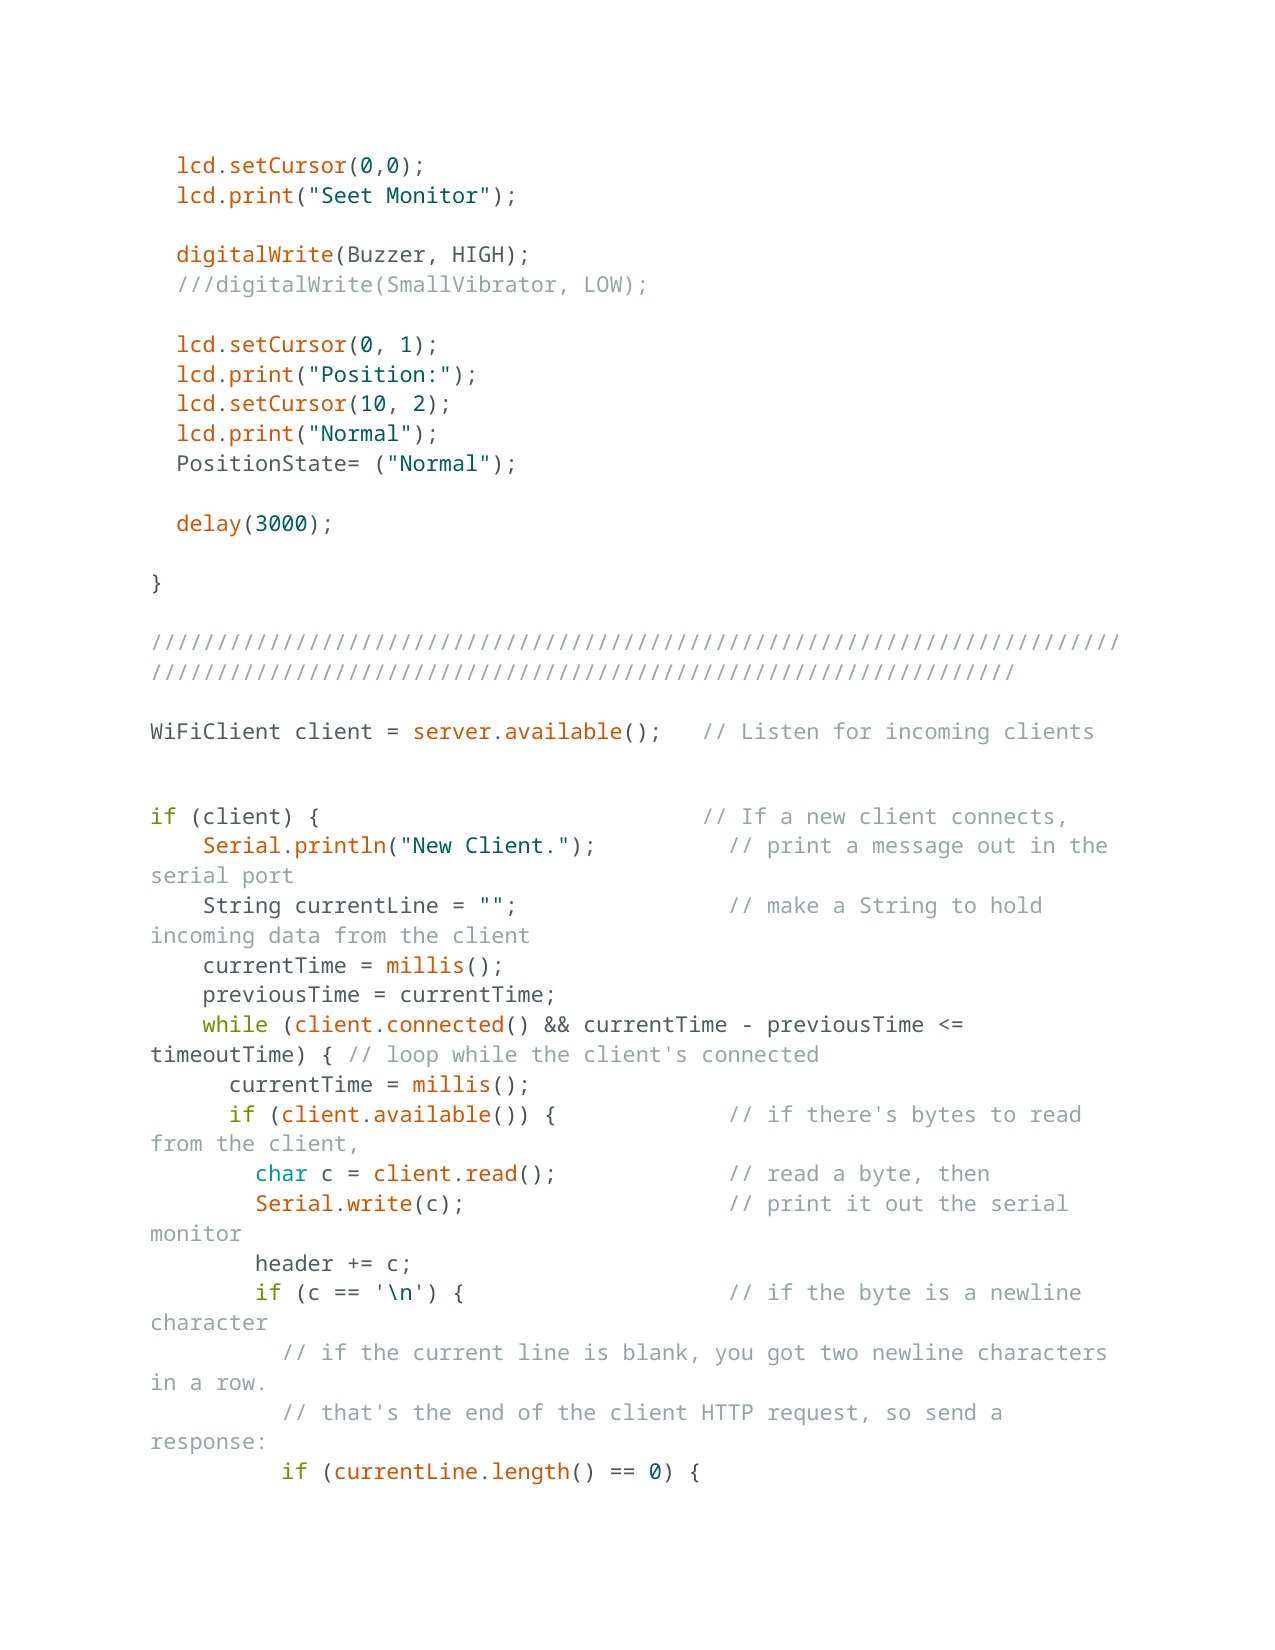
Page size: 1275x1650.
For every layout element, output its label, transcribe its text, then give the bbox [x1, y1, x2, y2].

text if (client.available()) { // if there's bytes to read from the client, [150, 1098, 1125, 1158]
text lcd.print("Seet Monitor"); [150, 180, 1125, 209]
text lcd.setCursor(10, 2); [150, 388, 1125, 418]
text if (client) { // If a new client connects, [150, 801, 1125, 830]
text ///digitalWrite(SmallVibrator, LOW); [150, 269, 1125, 299]
text if (currentLine.length() == 0) { [150, 1456, 1125, 1486]
text digitalWrite(Buzzer, HIGH); [150, 239, 1125, 269]
text header += c; [150, 1247, 1125, 1277]
text PositionState= ("Normal"); [150, 448, 1125, 478]
text lcd.setCursor(0, 1); [150, 329, 1125, 358]
text // if the current line is blank, you got two newline characters in a row. [150, 1337, 1125, 1396]
text currentTime = millis(); [150, 1069, 1125, 1098]
text Serial.println("New Client."); // print a message out in the serial port [150, 830, 1125, 890]
text previousTime = currentTime; [150, 979, 1125, 1009]
text if (c == '\n') { // if the byte is a newline character [150, 1277, 1125, 1337]
text lcd.print("Position:"); [150, 358, 1125, 388]
text lcd.setCursor(0,0); [150, 150, 1125, 180]
text // that's the end of the client HTTP request, so send a response: [150, 1396, 1125, 1456]
text String currentLine = ""; // make a String to hold incoming data from the client [150, 890, 1125, 949]
text currentTime = millis(); [150, 949, 1125, 979]
text } [150, 567, 1125, 597]
text lcd.print("Normal"); [150, 418, 1125, 448]
text delay(3000); [150, 507, 1125, 537]
text char c = client.read(); // read a byte, then [150, 1158, 1125, 1188]
text WiFiClient client = server.available(); // Listen for incoming clients [150, 716, 1125, 746]
text Serial.write(c); // print it out the serial monitor [150, 1188, 1125, 1247]
text //////////////////////////////////////////////////////////////////////////////////////////////////////////////////////////////////////////// [150, 627, 1125, 686]
text while (client.connected() && currentTime - previousTime <= timeoutTime) { // loop while the client's connected [150, 1009, 1125, 1069]
